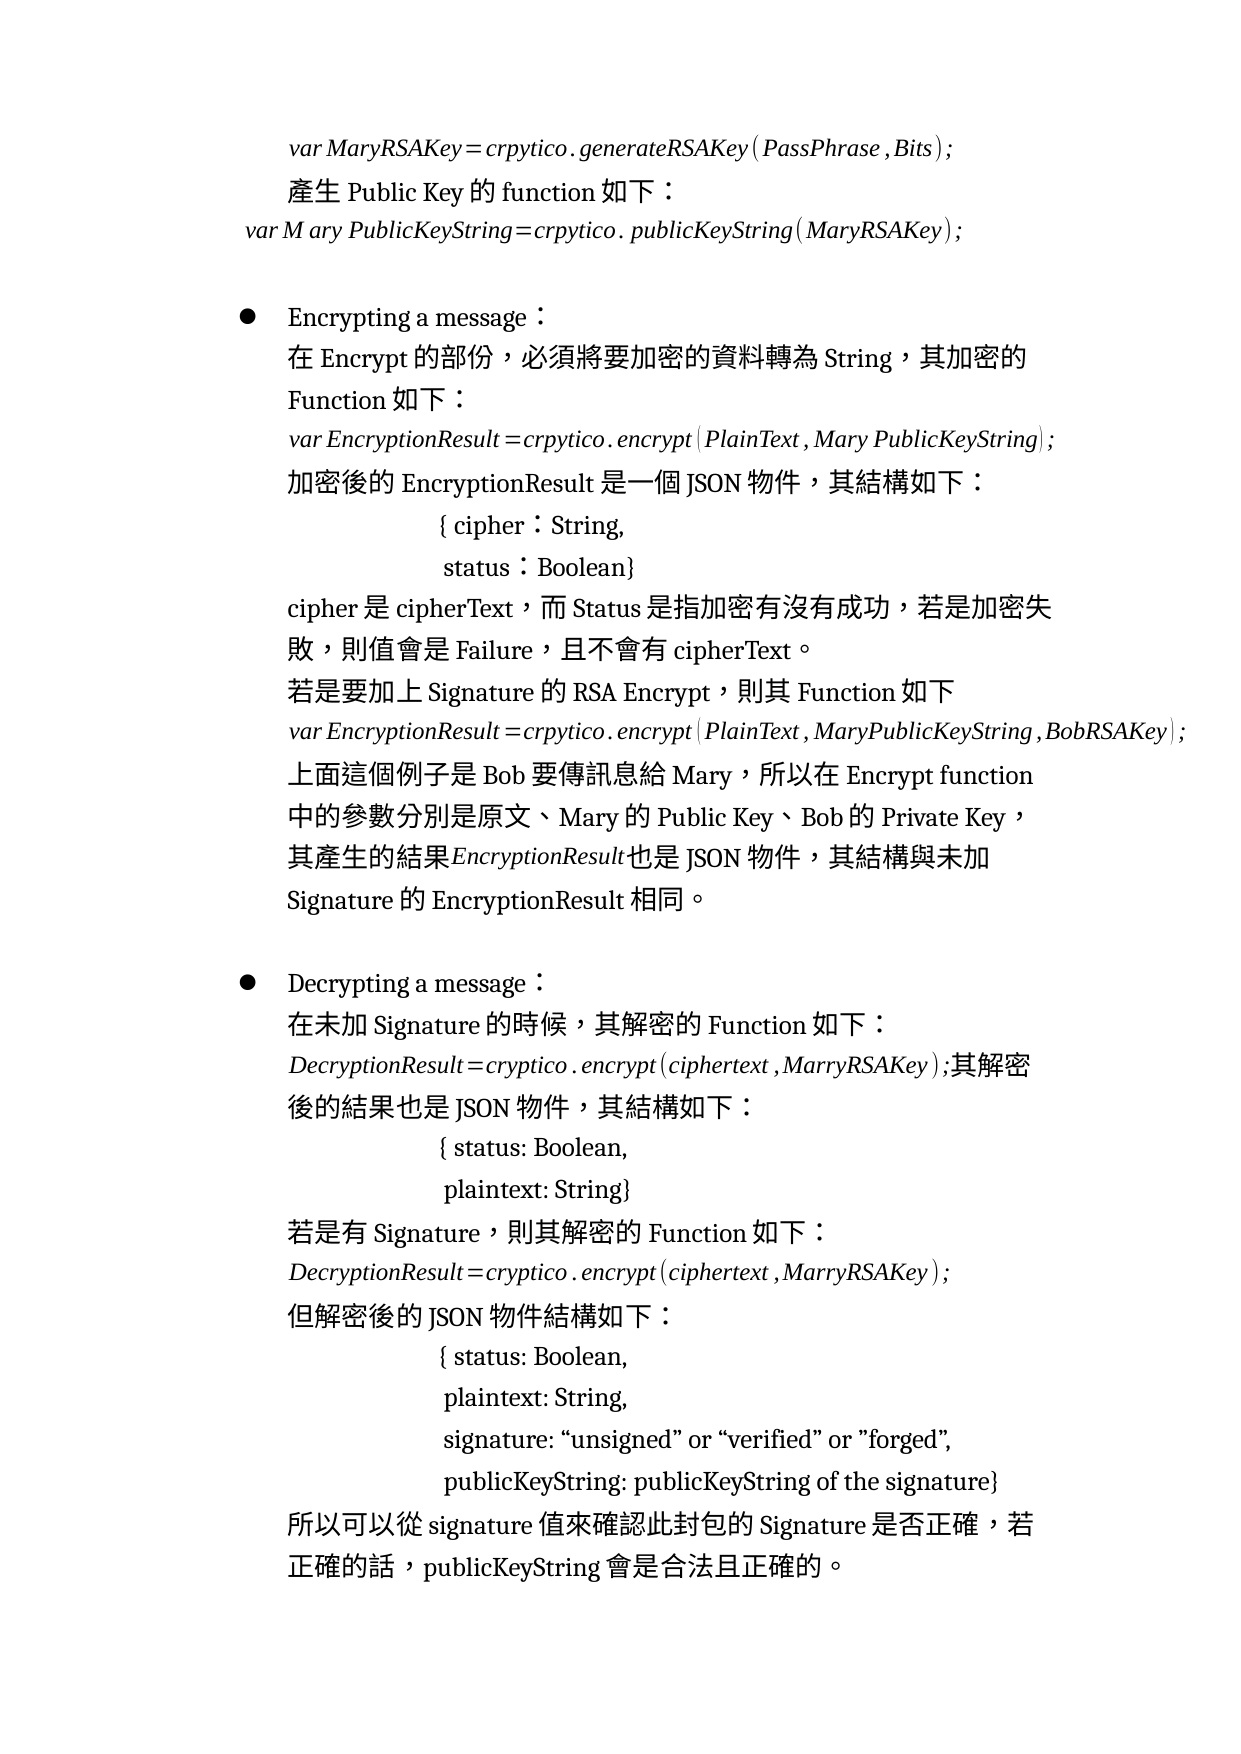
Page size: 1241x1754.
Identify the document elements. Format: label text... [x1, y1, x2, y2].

text 產生Public Key的function如下： [187, 169, 1053, 210]
list Decrypting a message： [237, 960, 1053, 1002]
text { status: Boolean, [387, 1335, 1053, 1377]
text 所以可以從signature值來確認此封包的Signature是否正確，若正確的話，publicKeyString會是合法且正確的。 [287, 1502, 1053, 1585]
text 若是有Signature，則其解密的Function如下： [187, 1210, 1053, 1252]
text 上面這個例子是Bob要傳訊息給Mary，所以在Encrypt function中的參數分別是原文、Mary的Public Key、Bob的Private Key，其產生的結果也是JSON物件，其結構與未加Signature的EncryptionResult相同。 [287, 752, 1053, 919]
text cipher是cipherText，而Status是指加密有沒有成功，若是加密失敗，則值會是Failure，且不會有cipherText。 [287, 585, 1053, 669]
text signature: “unsigned” or “verified” or ”forged”, [387, 1419, 1053, 1460]
text publicKeyString: publicKeyString of the signature} [387, 1460, 1053, 1502]
text plaintext: String} [387, 1169, 1053, 1210]
text 若是要加上Signature的RSA Encrypt，則其Function如下 [287, 669, 1053, 710]
text plaintext: String, [387, 1377, 1053, 1419]
text 在未加Signature的時候，其解密的Function如下： [287, 1002, 1053, 1044]
text 但解密後的JSON物件結構如下： [287, 1294, 1053, 1335]
text { cipher：String, [337, 502, 1053, 544]
list 在Encrypt的部份，必須將要加密的資料轉為String，其加密的Function如下： [287, 335, 1053, 419]
list Encrypting a message： [237, 294, 1053, 335]
text status：Boolean} [287, 544, 1053, 585]
text { status: Boolean, [387, 1127, 1053, 1169]
text 其解密後的結果也是JSON物件，其結構如下： [287, 1044, 1053, 1127]
text 加密後的EncryptionResult是一個JSON物件，其結構如下： [187, 460, 1053, 502]
